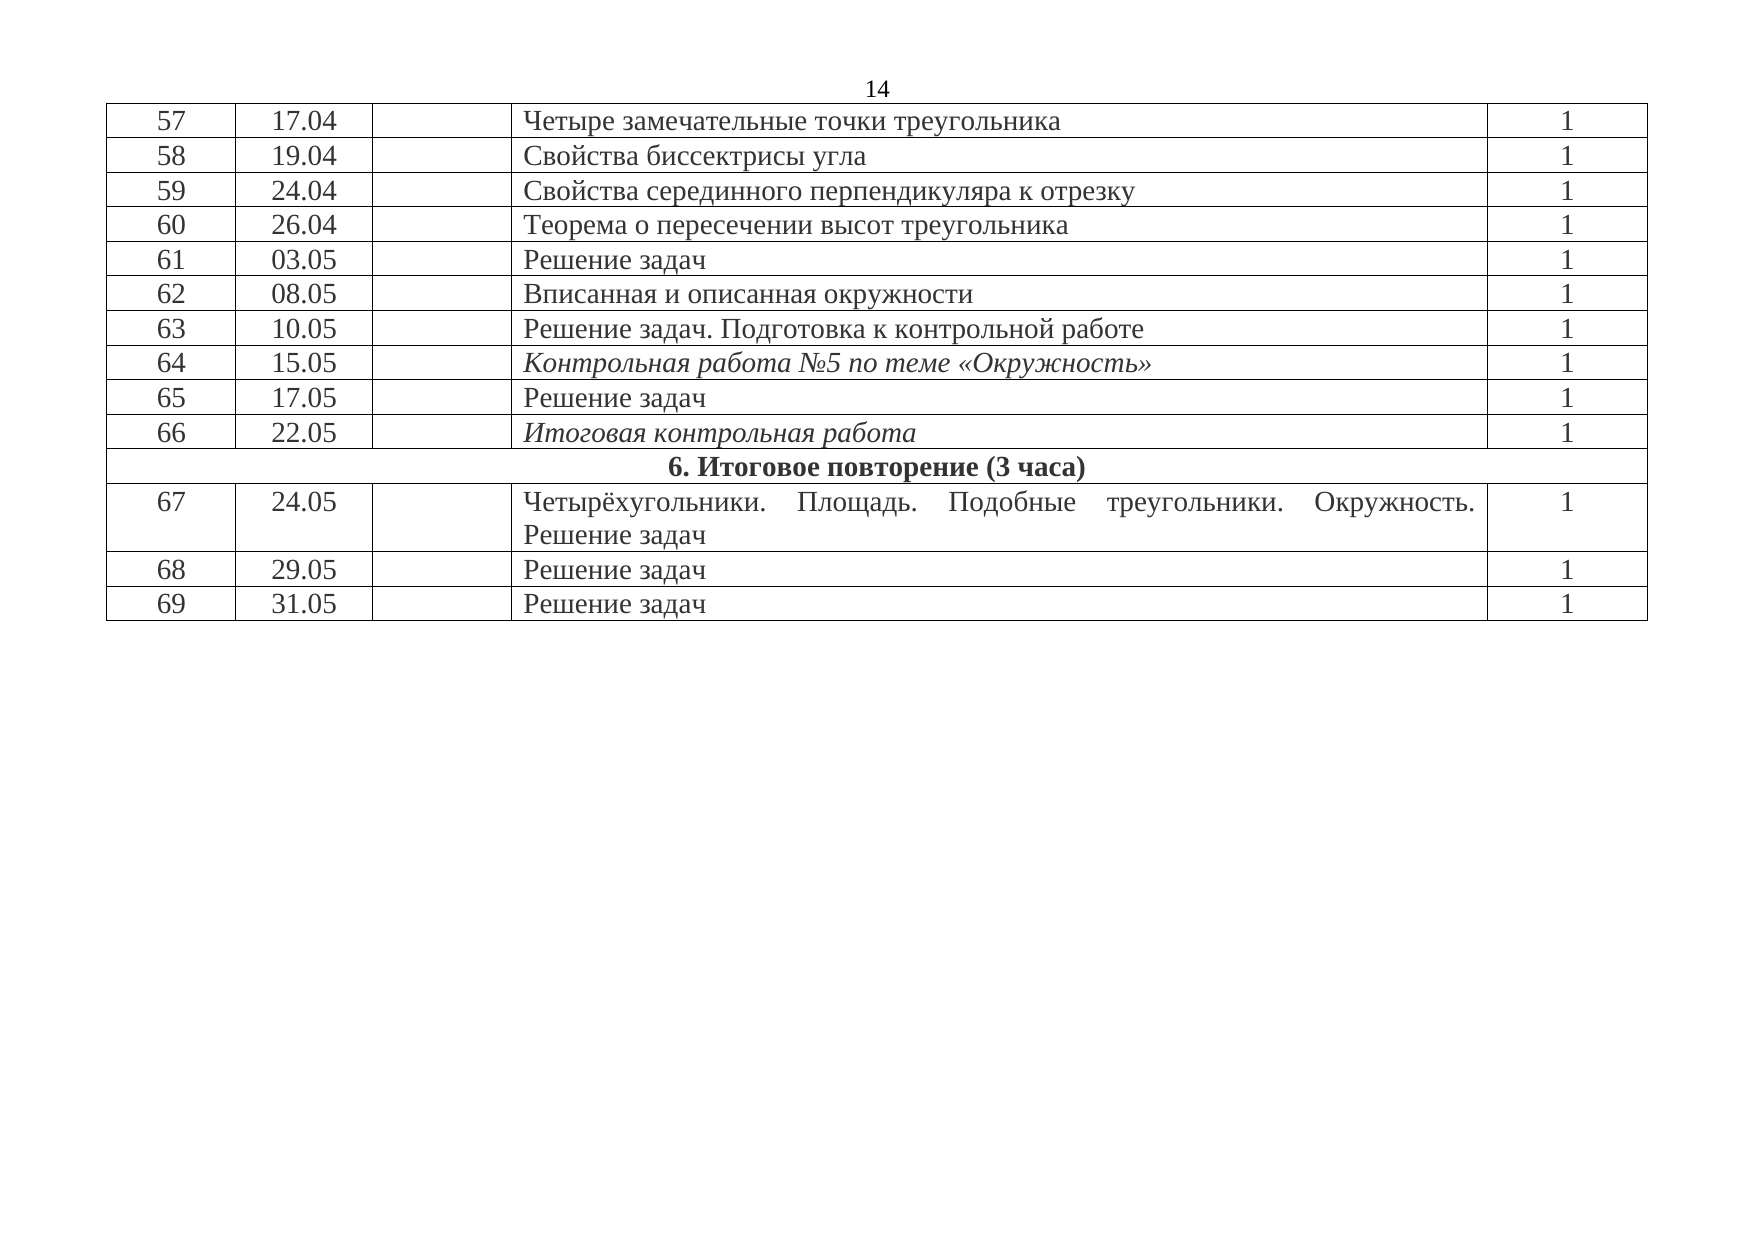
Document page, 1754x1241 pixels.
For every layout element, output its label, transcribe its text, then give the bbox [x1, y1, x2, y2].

table_cell 1 [1488, 346, 1647, 379]
table_cell [373, 484, 511, 551]
table_cell 26.04 [236, 207, 372, 241]
table_cell 08.05 [236, 276, 372, 310]
table_cell 24.05 [236, 484, 372, 551]
table_cell Контрольная работа №5 по теме «Окружность» [512, 346, 1487, 379]
table_cell [373, 587, 511, 620]
table_cell 66 [107, 415, 235, 448]
table_cell [373, 242, 511, 275]
table_cell Решение задач [512, 380, 1487, 414]
table_cell [373, 104, 511, 137]
table_cell Решение задач [512, 242, 1487, 275]
table_cell 24.04 [236, 173, 372, 206]
table_cell 68 [107, 552, 235, 586]
table_cell [373, 346, 511, 379]
table_cell 1 [1488, 207, 1647, 241]
table_cell 19.04 [236, 138, 372, 172]
table_cell 1 [1488, 484, 1647, 551]
table_cell Свойства серединного перпендикуляра к отрезку [512, 173, 1487, 206]
table_cell 59 [107, 173, 235, 206]
table_cell 10.05 [236, 311, 372, 344]
table_cell [373, 552, 511, 586]
table_cell 1 [1488, 380, 1647, 414]
table_cell [373, 138, 511, 172]
table_cell Четыре замечательные точки треугольника [512, 104, 1487, 137]
table_cell [373, 173, 511, 206]
table_cell Решение задач [512, 552, 1487, 586]
table_cell Решение задач. Подготовка к контрольной работе [512, 311, 1487, 344]
table_cell [373, 207, 511, 241]
table_cell [373, 380, 511, 414]
table_cell 1 [1488, 552, 1647, 586]
table_cell 17.04 [236, 104, 372, 137]
table_cell 63 [107, 311, 235, 344]
table_cell 1 [1488, 173, 1647, 206]
table_cell Решение задач [512, 587, 1487, 620]
table_cell 60 [107, 207, 235, 241]
table_cell 1 [1488, 587, 1647, 620]
table_cell [373, 276, 511, 310]
table_cell 58 [107, 138, 235, 172]
table_cell 1 [1488, 415, 1647, 448]
table_cell 17.05 [236, 380, 372, 414]
table_cell 29.05 [236, 552, 372, 586]
table_cell [373, 311, 511, 344]
table_cell 57 [107, 104, 235, 137]
table_cell Вписанная и описанная окружности [512, 276, 1487, 310]
table_cell Четырёхугольники. Площадь. Подобные треугольники. Окружность. Решение задач [512, 484, 1487, 551]
table_cell Итоговая контрольная работа [512, 415, 1487, 448]
table_cell 31.05 [236, 587, 372, 620]
table_cell 1 [1488, 138, 1647, 172]
table_cell 03.05 [236, 242, 372, 275]
table_cell 1 [1488, 276, 1647, 310]
table_cell 62 [107, 276, 235, 310]
table_cell 6. Итоговое повторение (3 часа) [107, 449, 1647, 483]
table_cell 67 [107, 484, 235, 551]
table_cell 1 [1488, 104, 1647, 137]
table_cell 61 [107, 242, 235, 275]
table_cell 15.05 [236, 346, 372, 379]
table_cell [373, 415, 511, 448]
table_cell 22.05 [236, 415, 372, 448]
table_cell 1 [1488, 311, 1647, 344]
table_cell 1 [1488, 242, 1647, 275]
table_cell 65 [107, 380, 235, 414]
table_cell Теорема о пересечении высот треугольника [512, 207, 1487, 241]
table_cell 69 [107, 587, 235, 620]
table_cell 64 [107, 346, 235, 379]
table_cell Свойства биссектрисы угла [512, 138, 1487, 172]
